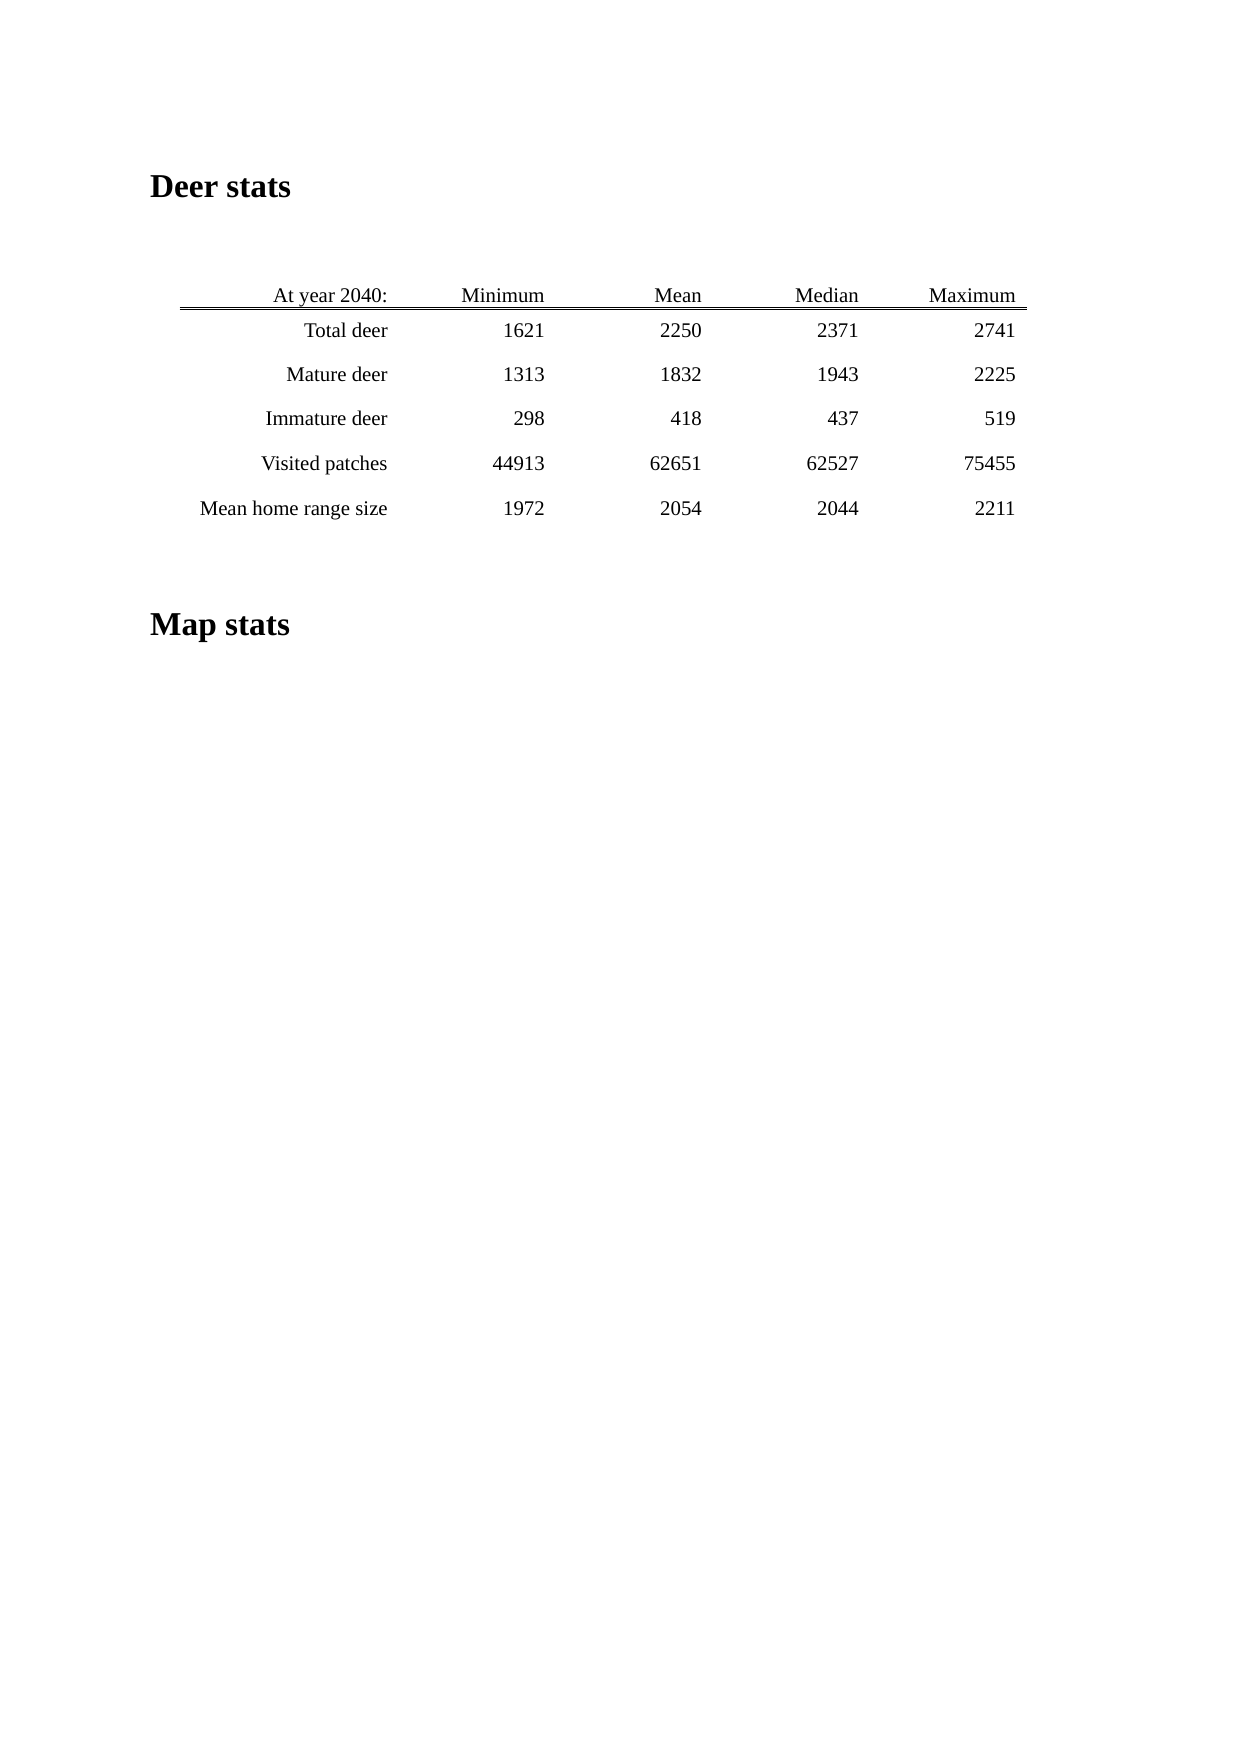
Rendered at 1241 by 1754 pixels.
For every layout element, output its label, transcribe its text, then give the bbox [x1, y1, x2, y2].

table_cell 298 [399, 396, 556, 441]
table_cell 2211 [870, 485, 1027, 530]
table_header Maximum [870, 252, 1027, 307]
table_cell 1621 [399, 310, 556, 351]
table_cell 2371 [713, 310, 870, 351]
table_header Minimum [399, 252, 556, 307]
table_cell 1832 [556, 351, 713, 396]
table_cell 1943 [713, 351, 870, 396]
table_cell 2250 [556, 310, 713, 351]
table_cell 2741 [870, 310, 1027, 351]
table_cell 44913 [399, 441, 556, 485]
table_cell Visited patches [180, 441, 399, 485]
table_cell 519 [870, 396, 1027, 441]
table_cell Mean home range size [180, 485, 399, 530]
table_cell 1313 [399, 351, 556, 396]
table_cell 2225 [870, 351, 1027, 396]
subtitle Map stats [150, 604, 1090, 642]
table_cell 1972 [399, 485, 556, 530]
subtitle Deer stats [150, 167, 1090, 205]
table_cell 2044 [713, 485, 870, 530]
table_cell 62651 [556, 441, 713, 485]
table_header Median [713, 252, 870, 307]
table_header At year 2040: [180, 252, 399, 307]
table_cell 62527 [713, 441, 870, 485]
table_cell 75455 [870, 441, 1027, 485]
table_header Mean [556, 252, 713, 307]
table_cell 418 [556, 396, 713, 441]
table_cell Total deer [180, 310, 399, 351]
table_cell Immature deer [180, 396, 399, 441]
table_cell 2054 [556, 485, 713, 530]
table_cell Mature deer [180, 351, 399, 396]
table_cell 437 [713, 396, 870, 441]
